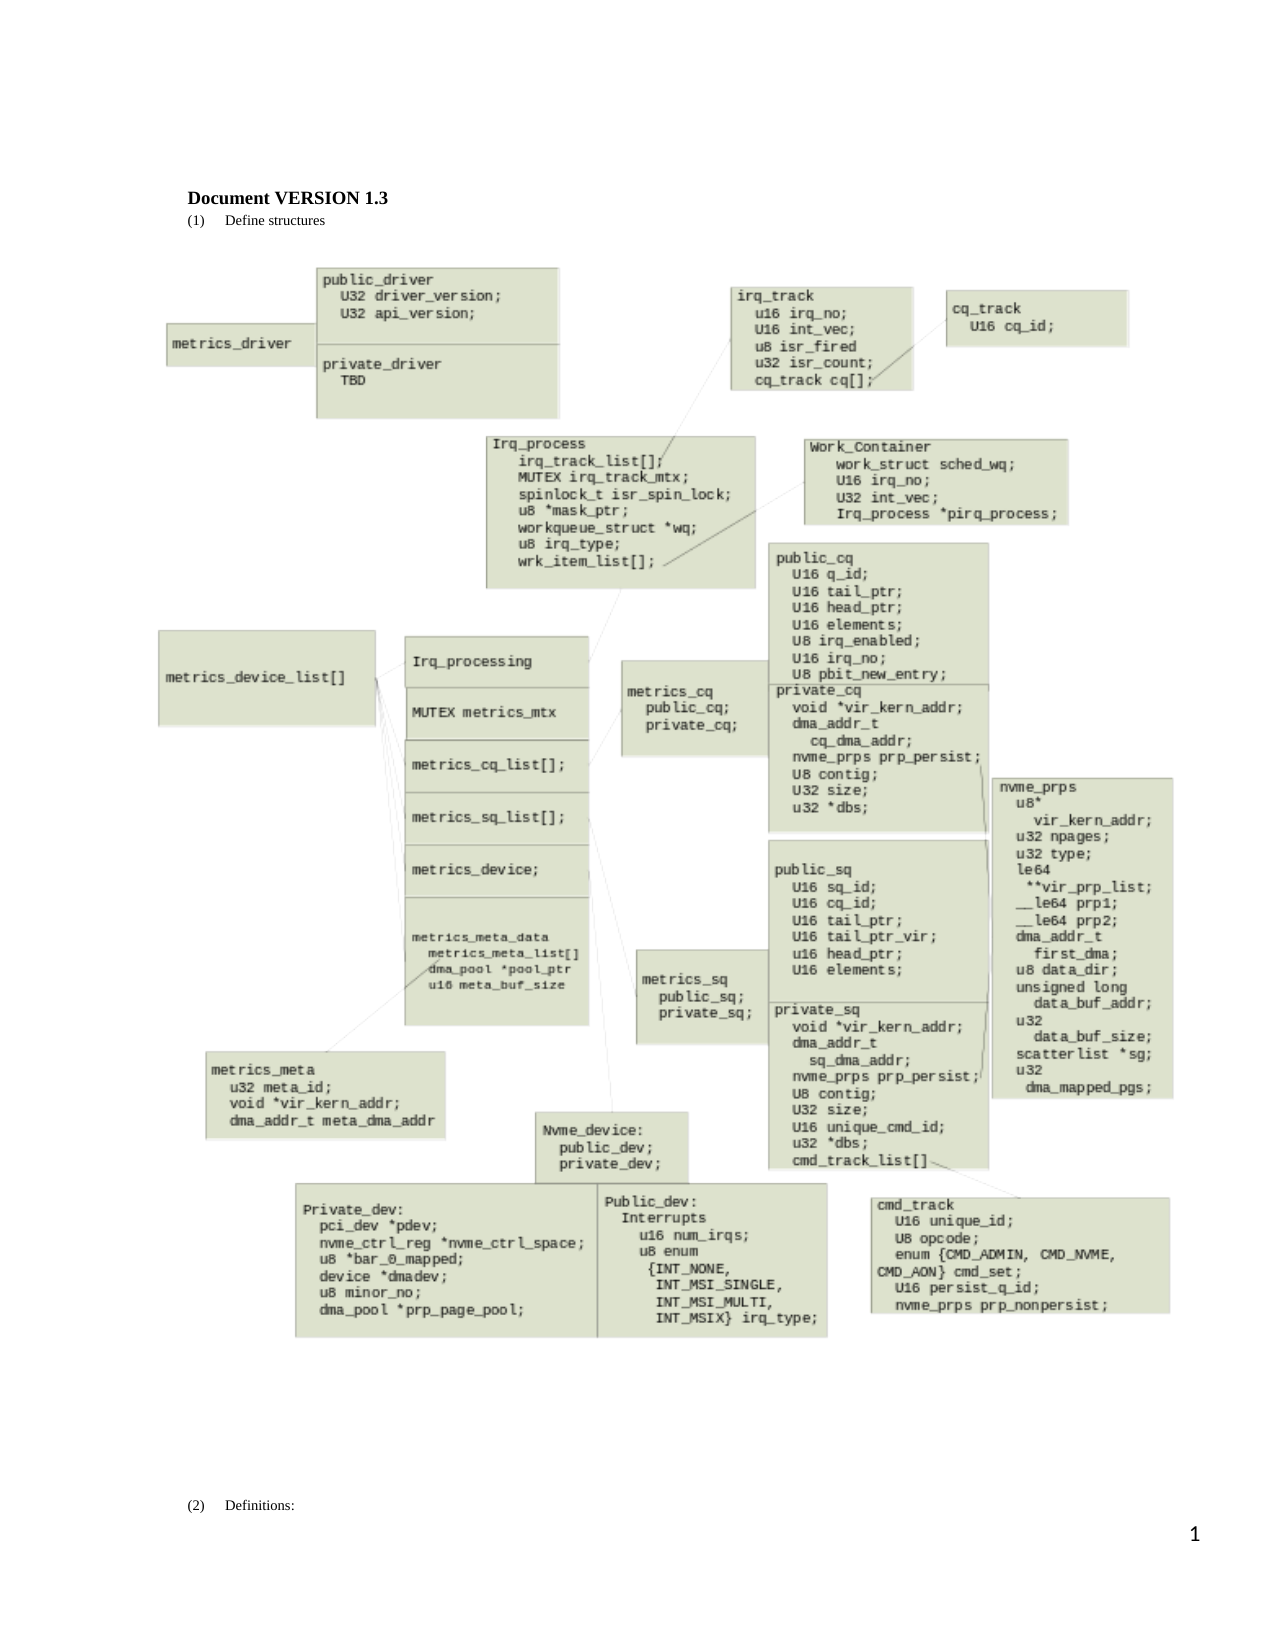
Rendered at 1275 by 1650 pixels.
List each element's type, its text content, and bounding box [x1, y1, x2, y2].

list Document VERSION 1.3 [187, 187, 1125, 209]
list Definitions: [187, 1497, 1125, 1514]
list Define structures [187, 212, 1125, 229]
